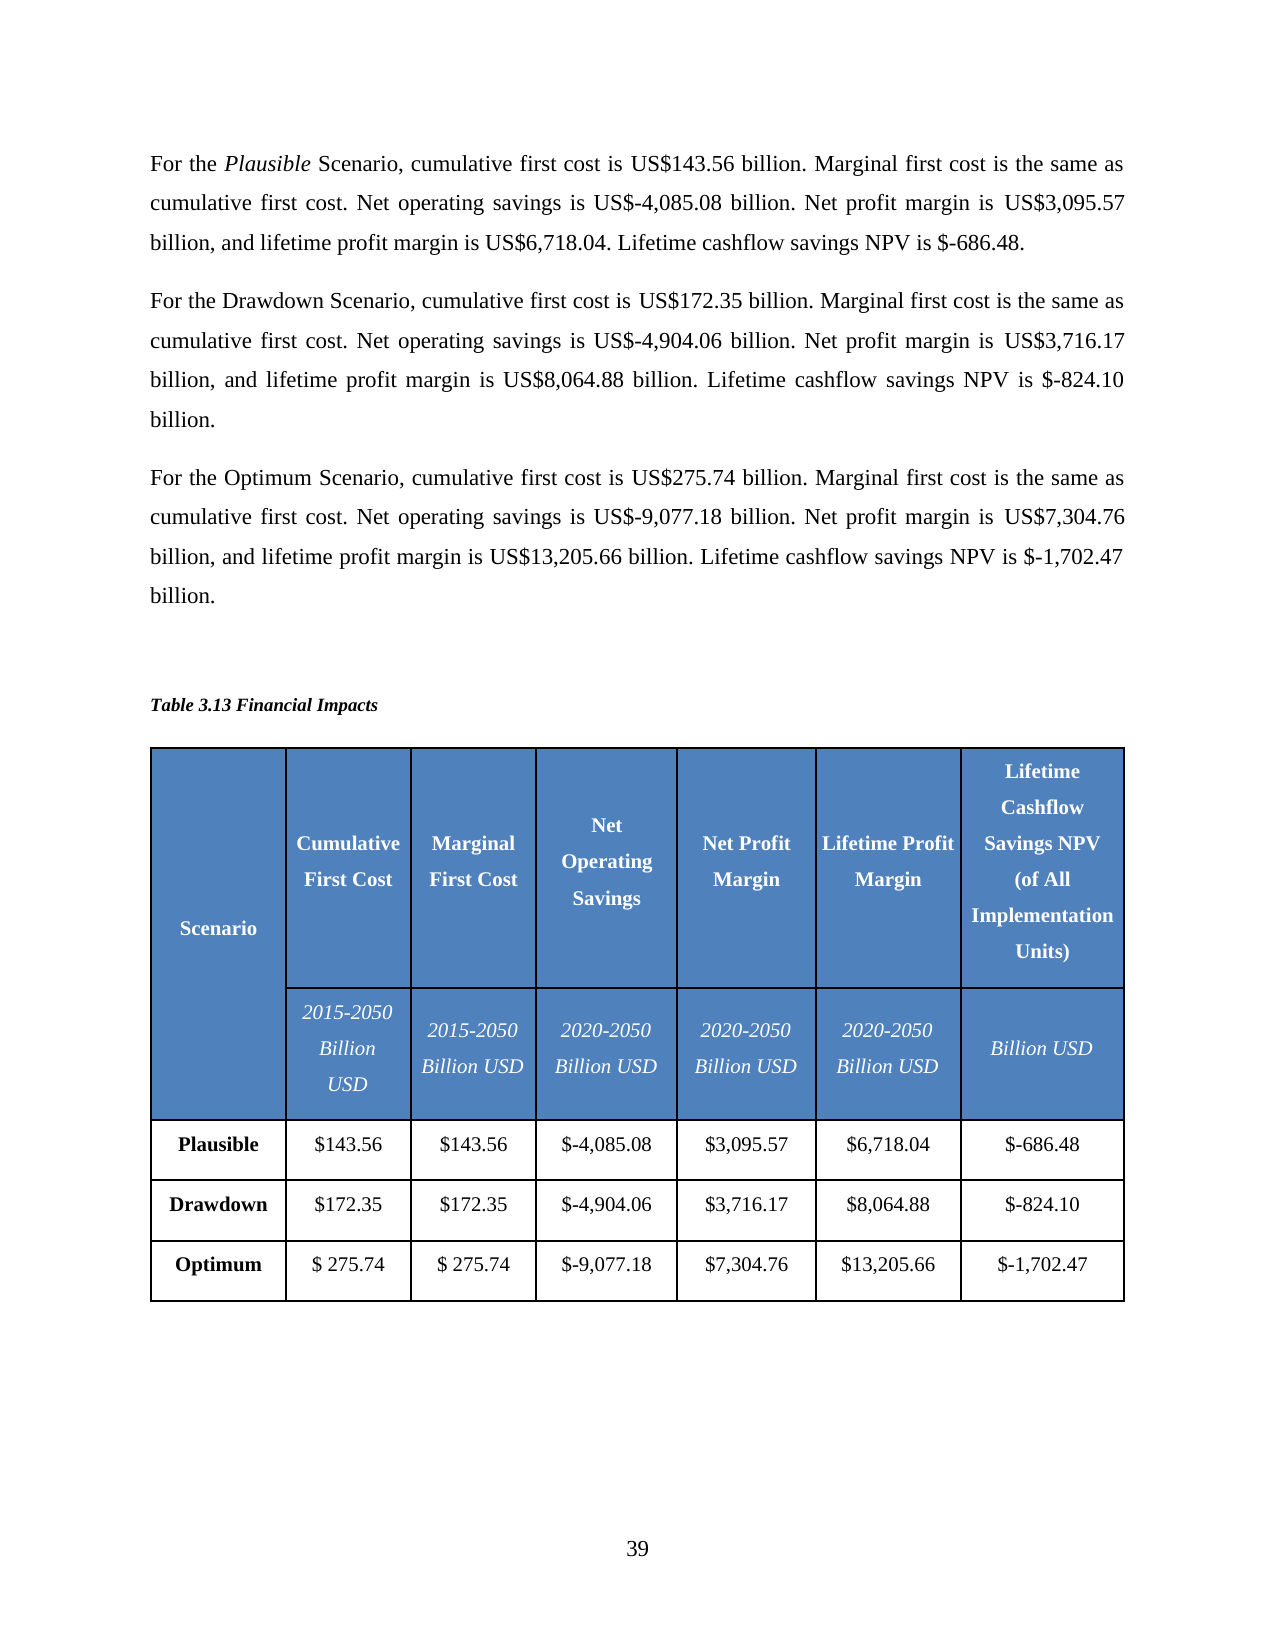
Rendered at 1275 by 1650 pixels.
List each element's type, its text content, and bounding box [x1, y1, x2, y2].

table_cell 2015-2050 Billion USD [287, 989, 410, 1119]
table_cell $172.35 [412, 1181, 535, 1239]
table_cell $7,304.76 [678, 1242, 815, 1299]
table_cell $-686.48 [962, 1121, 1123, 1179]
text For the Plausible Scenario, cumulative first cost is US$143.56 billion. Marginal first cost is the same as cumulative first cost. Net operating savings is US$-4,085.08 billion. Net profit margin is US$3,095.57 billion, and lifetime profit margin is US$6,718.04. Lifetime cashflow savings NPV is $-686.48. [150, 150, 1125, 255]
table_header Net Operating Savings [537, 749, 676, 987]
table_cell $6,718.04 [817, 1121, 960, 1179]
table_cell $-4,085.08 [537, 1121, 676, 1179]
table_cell $3,095.57 [678, 1121, 815, 1179]
table_cell $ 275.74 [412, 1242, 535, 1299]
table_header Lifetime Cashflow Savings NPV (of All Implementation Units) [962, 749, 1123, 987]
table_cell $172.35 [287, 1181, 410, 1239]
table_cell 2020-2050 Billion USD [678, 989, 815, 1119]
text For the Optimum Scenario, cumulative first cost is US$275.74 billion. Marginal first cost is the same as cumulative first cost. Net operating savings is US$-9,077.18 billion. Net profit margin is US$7,304.76 billion, and lifetime profit margin is US$13,205.66 billion. Lifetime cashflow savings NPV is $-1,702.47 billion. [150, 464, 1125, 609]
table_cell $-4,904.06 [537, 1181, 676, 1239]
table_header Scenario [152, 749, 285, 1119]
table_cell 2020-2050 Billion USD [537, 989, 676, 1119]
table_cell $3,716.17 [678, 1181, 815, 1239]
table_header Net Profit Margin [678, 749, 815, 987]
table_cell $-824.10 [962, 1181, 1123, 1239]
text For the Drawdown Scenario, cumulative first cost is US$172.35 billion. Marginal first cost is the same as cumulative first cost. Net operating savings is US$-4,904.06 billion. Net profit margin is US$3,716.17 billion, and lifetime profit margin is US$8,064.88 billion. Lifetime cashflow savings NPV is $-824.10 billion. [150, 287, 1125, 432]
table_cell Plausible [152, 1121, 285, 1179]
table_cell $-1,702.47 [962, 1242, 1123, 1299]
table_cell $143.56 [287, 1121, 410, 1179]
table_cell $ 275.74 [287, 1242, 410, 1299]
table_cell 2015-2050 Billion USD [412, 989, 535, 1119]
table_cell Billion USD [962, 989, 1123, 1119]
table_cell Drawdown [152, 1181, 285, 1239]
table_header Cumulative First Cost [287, 749, 410, 987]
table_header Lifetime Profit Margin [817, 749, 960, 987]
table_cell $8,064.88 [817, 1181, 960, 1239]
table_cell $13,205.66 [817, 1242, 960, 1299]
table_cell $-9,077.18 [537, 1242, 676, 1299]
table_header Marginal First Cost [412, 749, 535, 987]
table_cell 2020-2050 Billion USD [817, 989, 960, 1119]
table_cell Optimum [152, 1242, 285, 1299]
table_cell $143.56 [412, 1121, 535, 1179]
